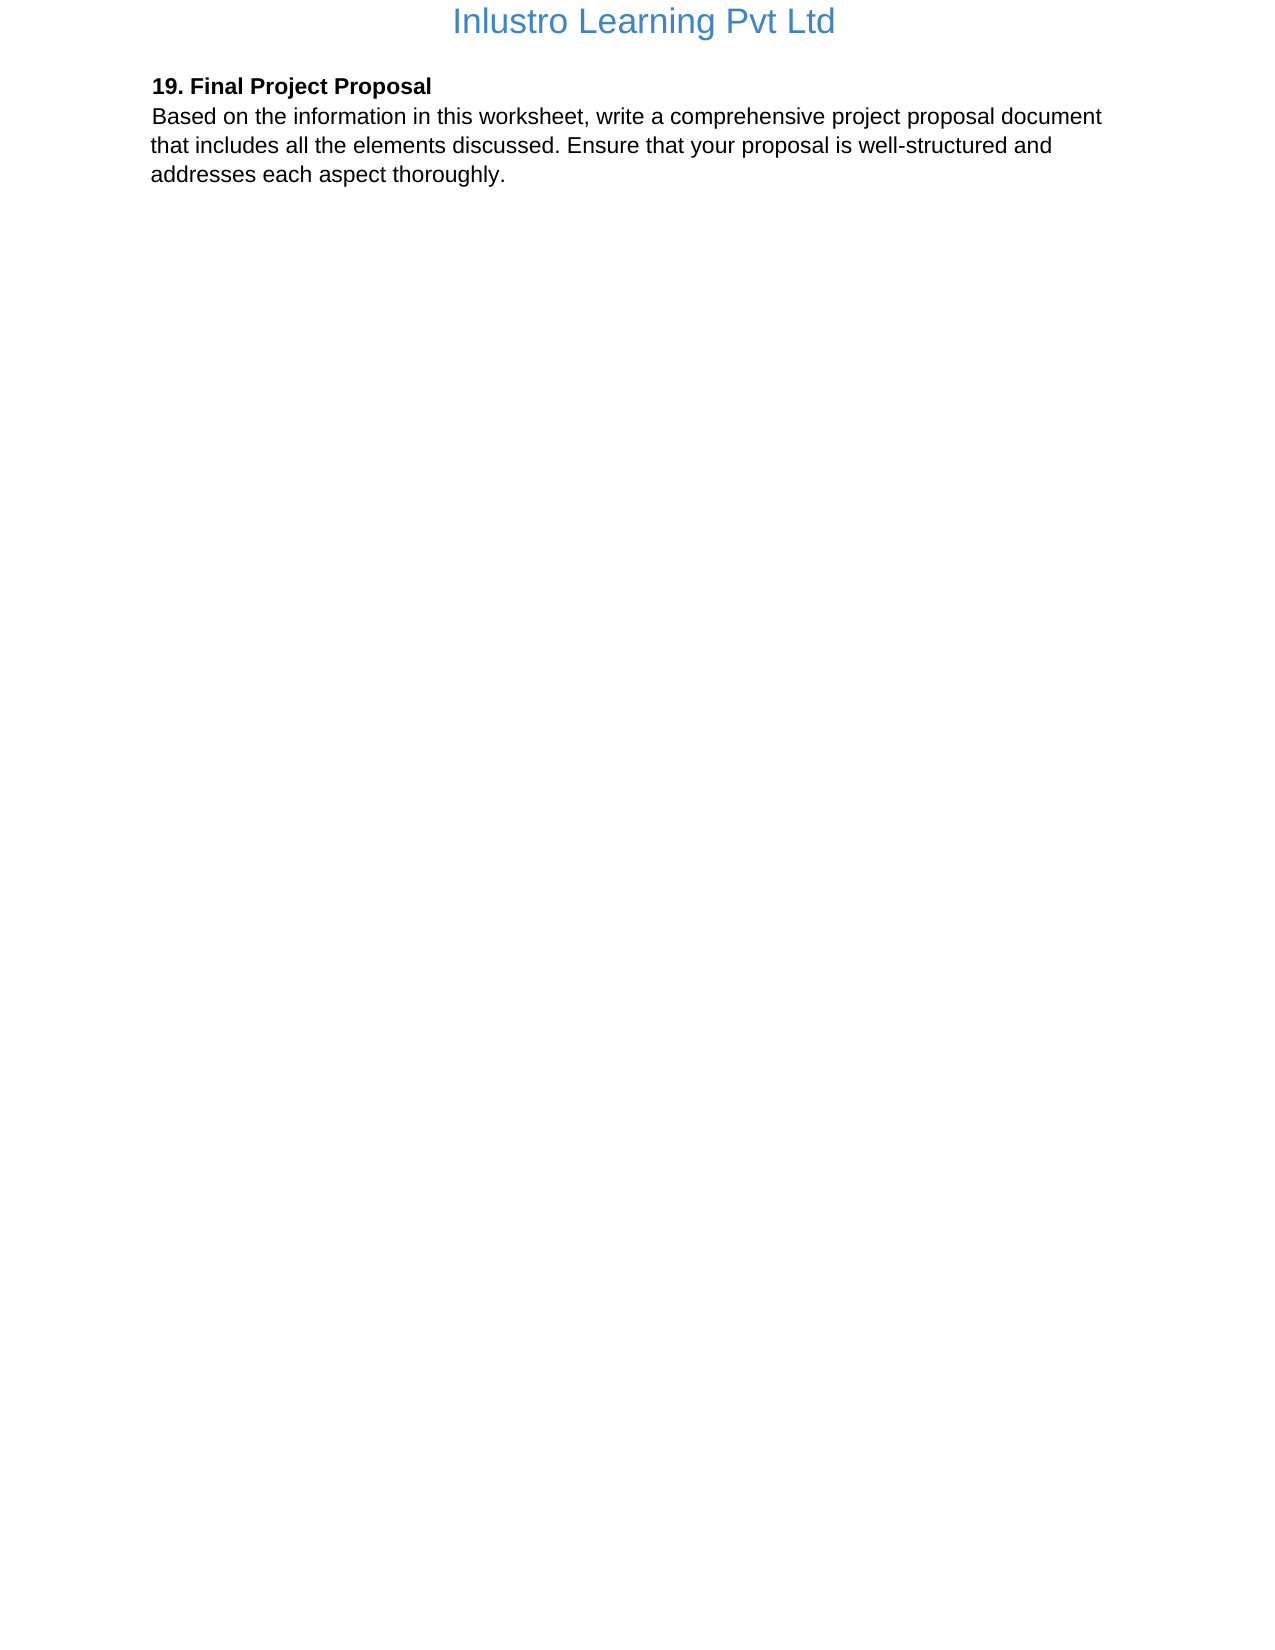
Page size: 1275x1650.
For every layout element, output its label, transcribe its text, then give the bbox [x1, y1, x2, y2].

text Based on the information in this worksheet, write a comprehensive project proposal document that includes all the elements discussed. Ensure that your proposal is well-structured and addresses each aspect thoroughly. [150, 103, 1102, 187]
text 19. Final Project Proposal [152, 73, 1124, 99]
